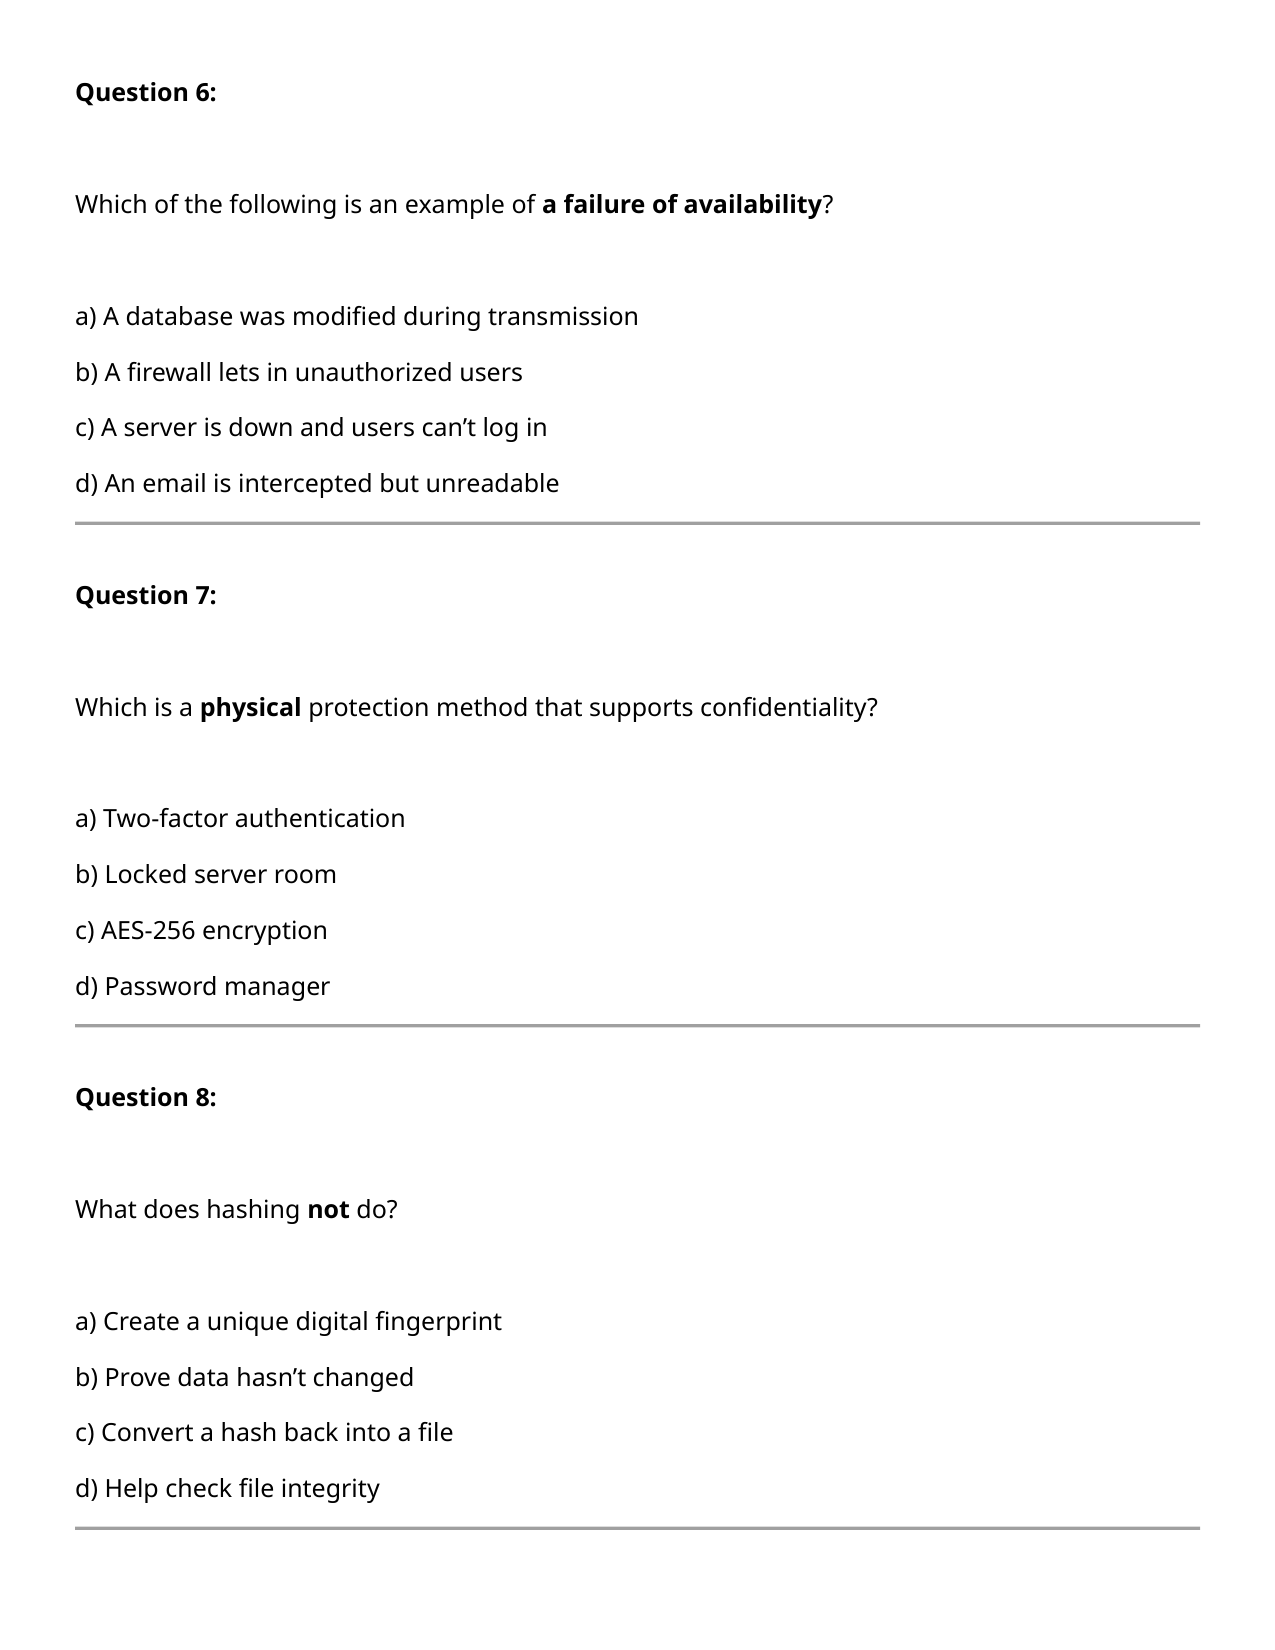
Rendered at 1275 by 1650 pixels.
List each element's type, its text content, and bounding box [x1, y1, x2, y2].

text What does hashing not do? [75, 1192, 1200, 1226]
text d) Help check file integrity [75, 1471, 1200, 1505]
text b) A firewall lets in unauthorized users [75, 354, 1200, 388]
text c) AES-256 encryption [75, 912, 1200, 947]
text b) Prove data hasn’t changed [75, 1359, 1200, 1393]
text Question 6: [75, 75, 1200, 109]
text b) Locked server room [75, 857, 1200, 891]
text Which is a physical protection method that supports confidentiality? [75, 689, 1200, 723]
text Question 7: [75, 577, 1200, 612]
text Question 8: [75, 1080, 1200, 1114]
text a) A database was modified during transmission [75, 298, 1200, 332]
text c) A server is down and users can’t log in [75, 410, 1200, 444]
text a) Two-factor authentication [75, 801, 1200, 835]
text d) An email is intercepted but unreadable [75, 466, 1200, 500]
text c) Convert a hash back into a file [75, 1415, 1200, 1449]
text a) Create a unique digital fingerprint [75, 1303, 1200, 1337]
text d) Password manager [75, 968, 1200, 1002]
text Which of the following is an example of a failure of availability? [75, 187, 1200, 221]
